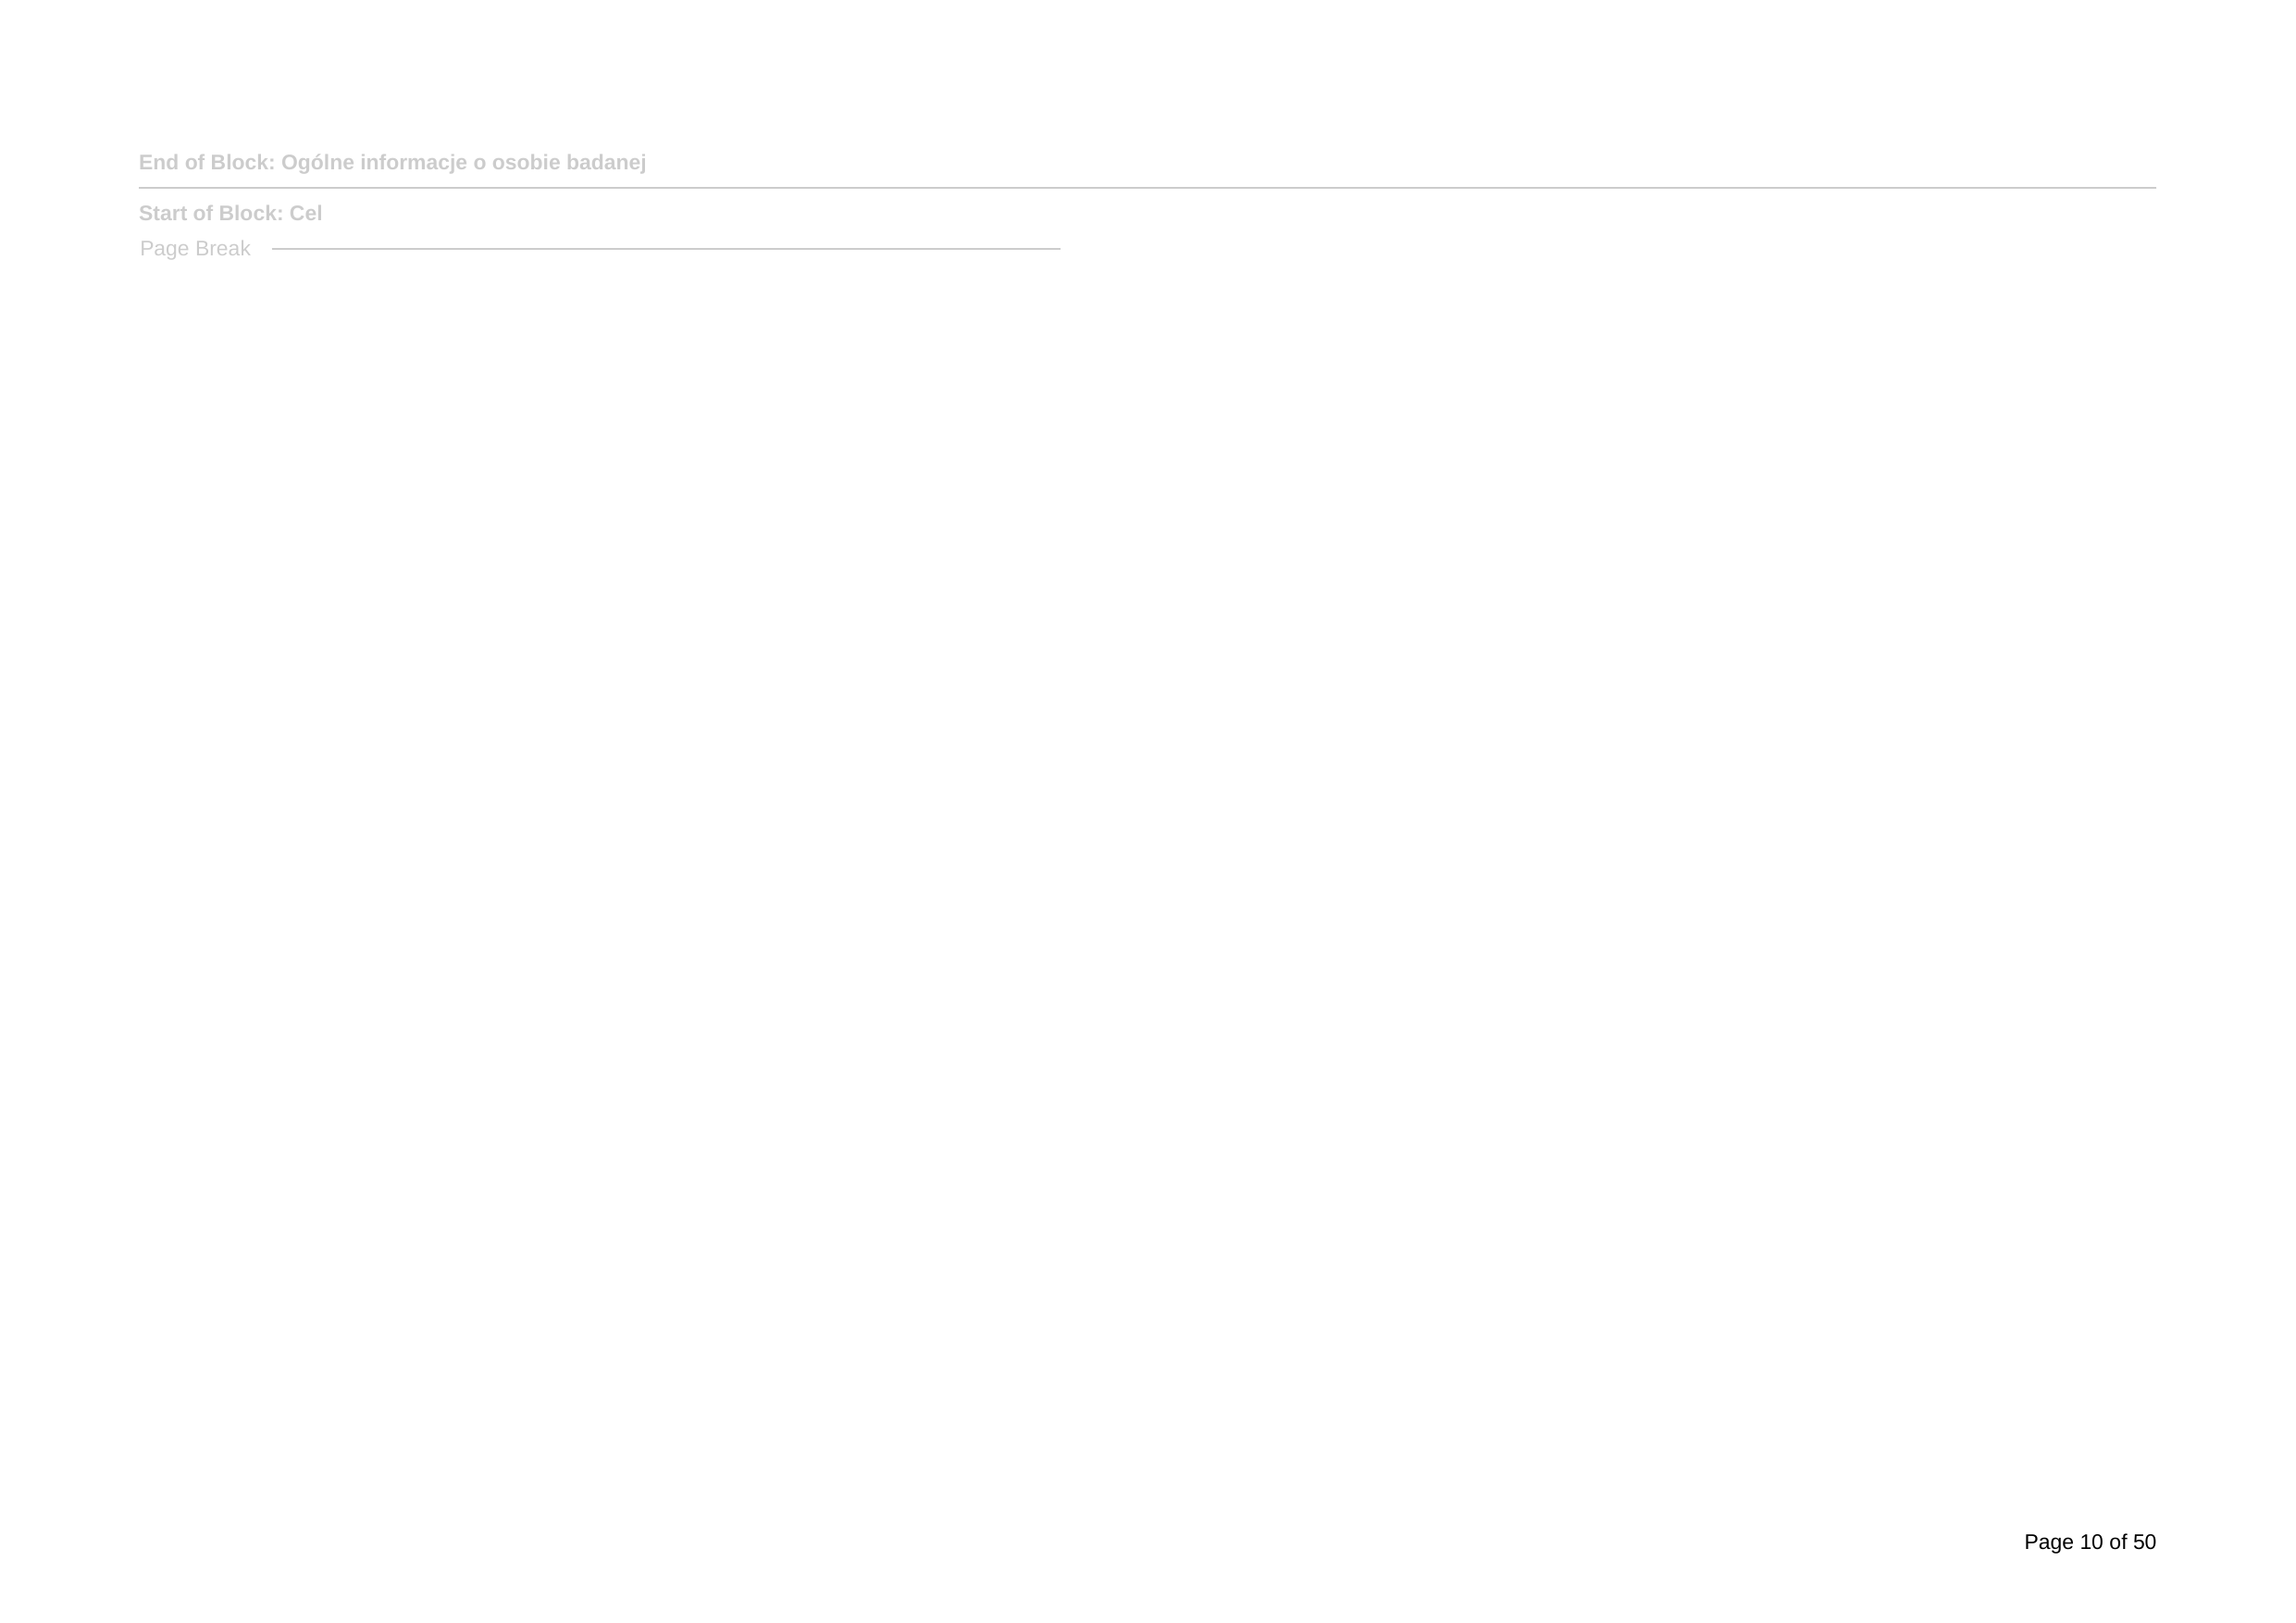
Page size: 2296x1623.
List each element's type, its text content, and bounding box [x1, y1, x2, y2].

table_header [271, 236, 1061, 274]
table_header Page Break [139, 236, 270, 274]
text End of Block: Ogólne informacje o osobie badanej [139, 150, 2156, 175]
text Start of Block: Cel [139, 201, 2156, 225]
